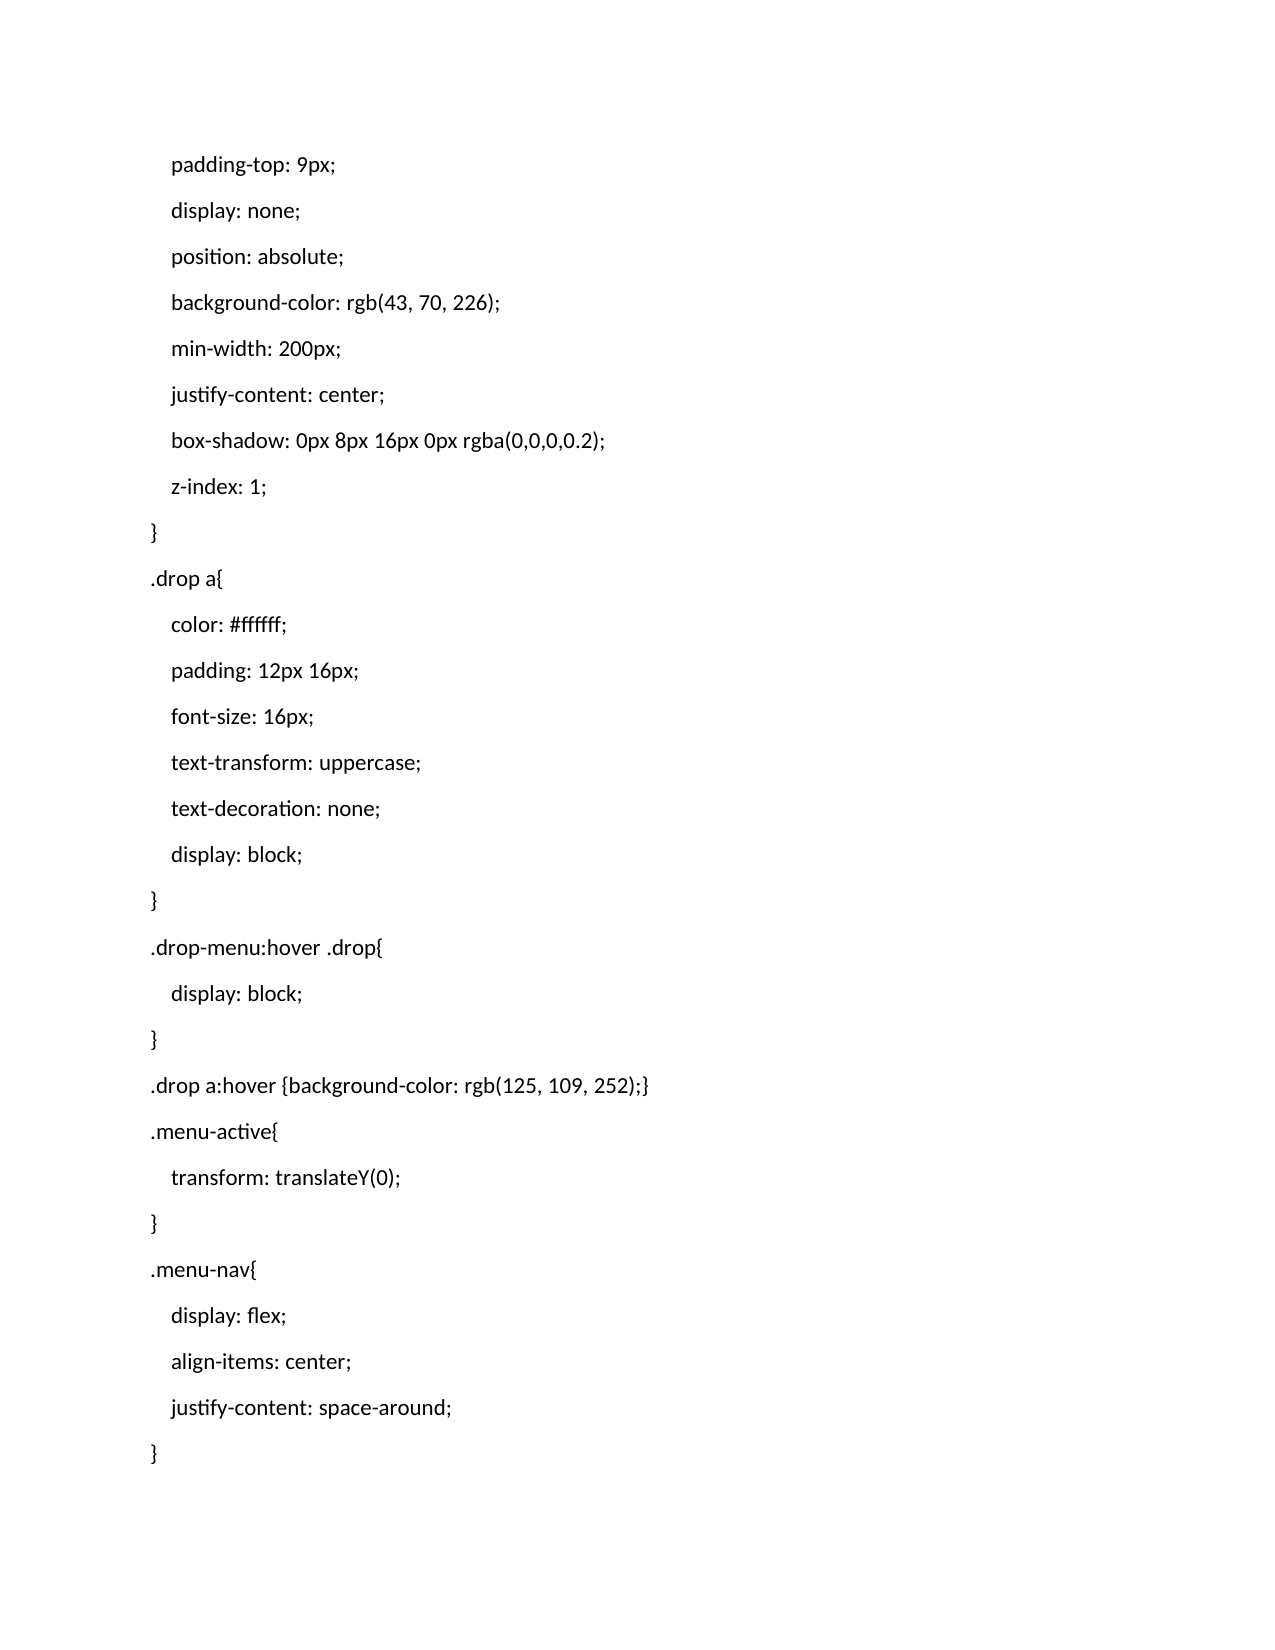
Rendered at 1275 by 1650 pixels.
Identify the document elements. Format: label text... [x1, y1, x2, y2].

text transform: translateY(0); [150, 1163, 1125, 1191]
text .drop-menu:hover .drop{ [150, 933, 1125, 961]
text display: flex; [150, 1301, 1125, 1329]
text .menu-active{ [150, 1117, 1125, 1145]
text display: none; [150, 196, 1125, 224]
text box-shadow: 0px 8px 16px 0px rgba(0,0,0,0.2); [150, 426, 1125, 454]
text min-width: 200px; [150, 334, 1125, 362]
text .drop a:hover {background-color: rgb(125, 109, 252);} [150, 1071, 1125, 1099]
text color: #ffffff; [150, 610, 1125, 638]
text display: block; [150, 979, 1125, 1007]
text } [150, 518, 1125, 546]
text text-transform: uppercase; [150, 748, 1125, 777]
text align-items: center; [150, 1347, 1125, 1375]
text justify-content: space-around; [150, 1393, 1125, 1421]
text justify-content: center; [150, 380, 1125, 408]
text background-color: rgb(43, 70, 226); [150, 288, 1125, 316]
text .menu-nav{ [150, 1255, 1125, 1283]
text display: block; [150, 841, 1125, 869]
text padding-top: 9px; [150, 150, 1125, 178]
text } [150, 1025, 1125, 1053]
text position: absolute; [150, 242, 1125, 270]
text .drop a{ [150, 564, 1125, 592]
text } [150, 1439, 1125, 1467]
text font-size: 16px; [150, 702, 1125, 731]
text z-index: 1; [150, 472, 1125, 500]
text } [150, 887, 1125, 915]
text text-decoration: none; [150, 794, 1125, 823]
text padding: 12px 16px; [150, 656, 1125, 684]
text } [150, 1209, 1125, 1237]
